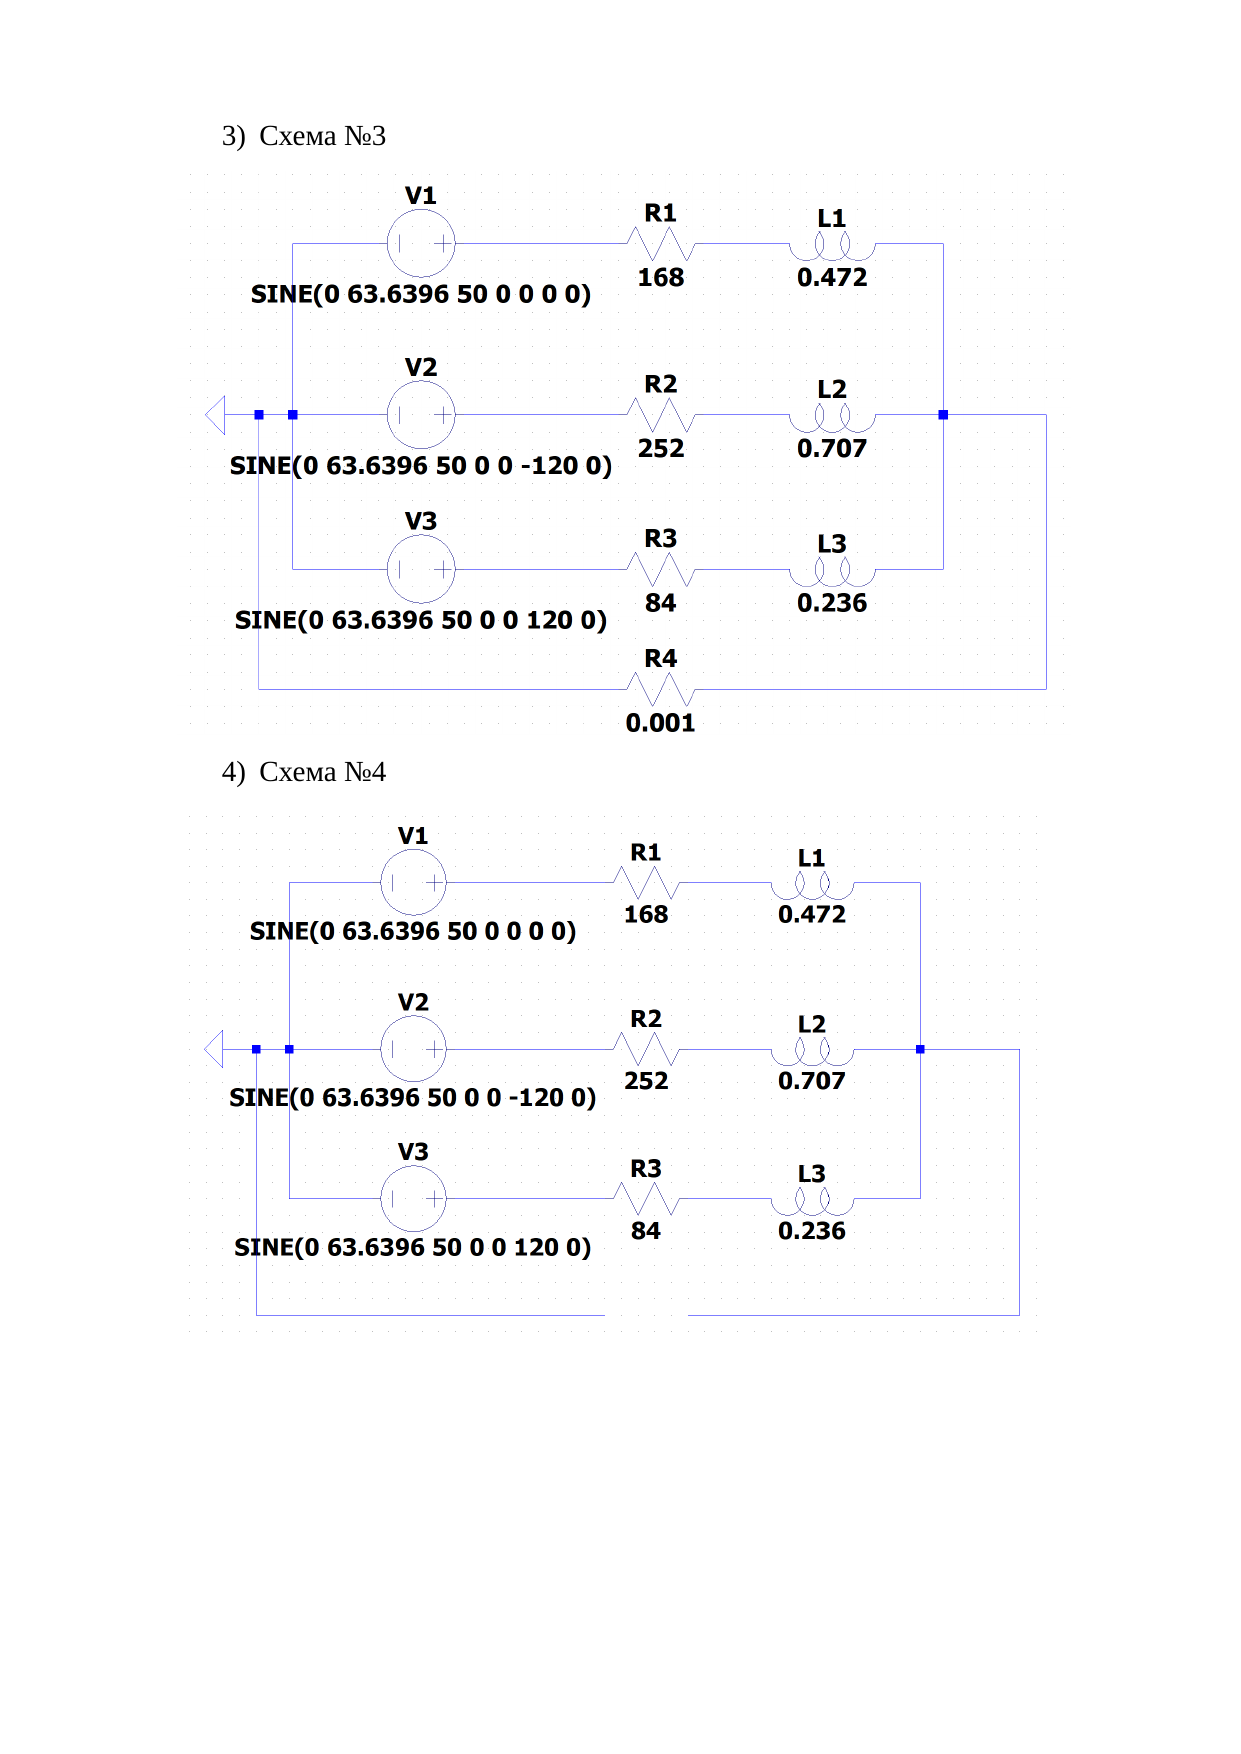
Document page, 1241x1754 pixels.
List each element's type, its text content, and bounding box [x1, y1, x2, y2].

picture [177, 171, 1072, 735]
list Схема №3 [222, 118, 1152, 152]
picture [177, 806, 1046, 1339]
list Схема №4 [222, 754, 1152, 787]
